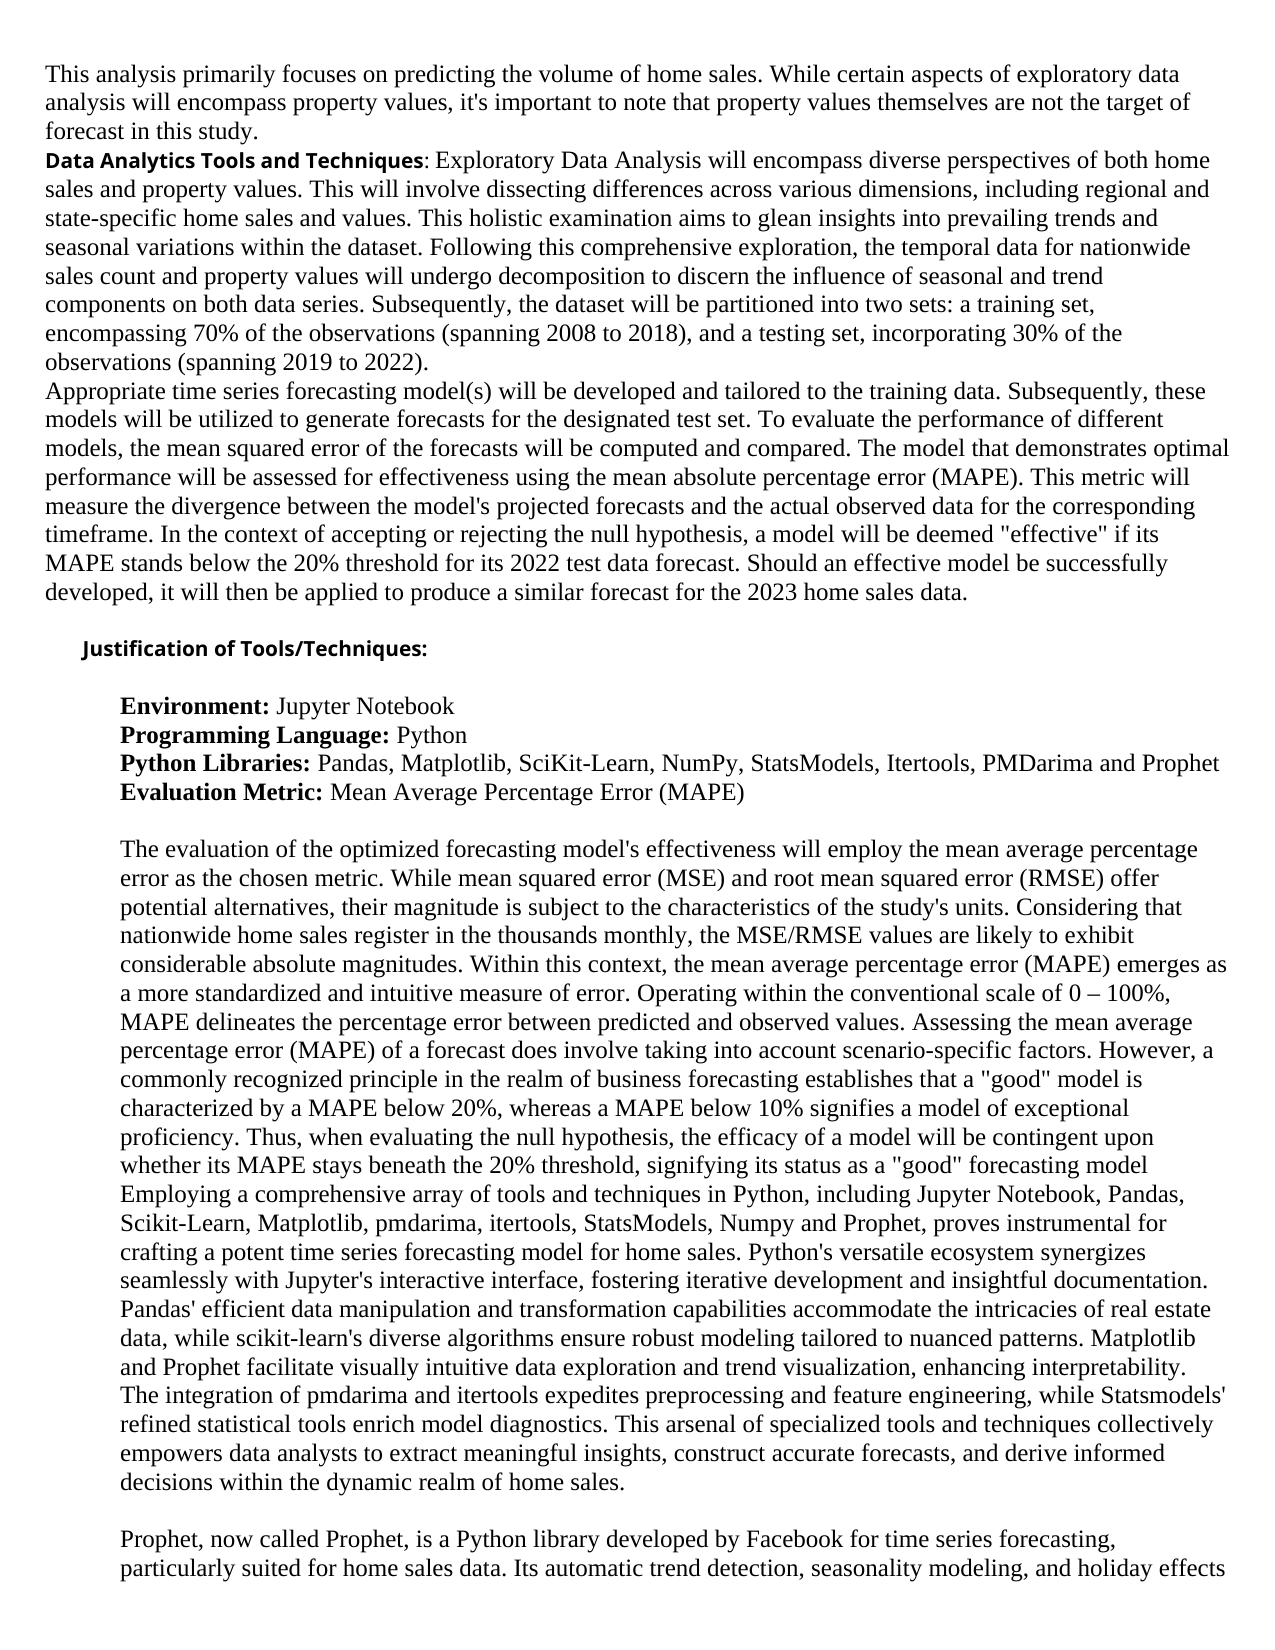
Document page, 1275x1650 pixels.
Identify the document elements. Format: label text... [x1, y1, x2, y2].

text Appropriate time series forecasting model(s) will be developed and tailored to the training data. Subsequently, these models will be utilized to generate forecasts for the designated test set. To evaluate the performance of different models, the mean squared error of the forecasts will be computed and compared. The model that demonstrates optimal performance will be assessed for effectiveness using the mean absolute percentage error (MAPE). This metric will measure the divergence between the model's projected forecasts and the actual observed data for the corresponding timeframe. In the context of accepting or rejecting the null hypothesis, a model will be deemed "effective" if its MAPE stands below the 20% threshold for its 2022 test data forecast. Should an effective model be successfully developed, it will then be applied to produce a similar forecast for the 2023 home sales data. [45, 376, 1230, 606]
text Justification of Tools/Techniques: [82, 634, 1230, 663]
text Evaluation Metric: Mean Average Percentage Error (MAPE) [120, 777, 1230, 806]
text This analysis primarily focuses on predicting the volume of home sales. While certain aspects of exploratory data analysis will encompass property values, it's important to note that property values themselves are not the target of forecast in this study. [45, 59, 1230, 145]
text The evaluation of the optimized forecasting model's effectiveness will employ the mean average percentage error as the chosen metric. While mean squared error (MSE) and root mean squared error (RMSE) offer potential alternatives, their magnitude is subject to the characteristics of the study's units. Considering that nationwide home sales register in the thousands monthly, the MSE/RMSE values are likely to exhibit considerable absolute magnitudes. Within this context, the mean average percentage error (MAPE) emerges as a more standardized and intuitive measure of error. Operating within the conventional scale of 0 – 100%, MAPE delineates the percentage error between predicted and observed values. Assessing the mean average percentage error (MAPE) of a forecast does involve taking into account scenario-specific factors. However, a commonly recognized principle in the realm of business forecasting establishes that a "good" model is characterized by a MAPE below 20%, whereas a MAPE below 10% signifies a model of exceptional proficiency. Thus, when evaluating the null hypothesis, the efficacy of a model will be contingent upon whether its MAPE stays beneath the 20% threshold, signifying its status as a "good" forecasting model [120, 806, 1230, 1179]
text Data Analytics Tools and Techniques: Exploratory Data Analysis will encompass diverse perspectives of both home sales and property values. This will involve dissecting differences across various dimensions, including regional and state-specific home sales and values. This holistic examination aims to glean insights into prevailing trends and seasonal variations within the dataset. Following this comprehensive exploration, the temporal data for nationwide sales count and property values will undergo decomposition to discern the influence of seasonal and trend components on both data series. Subsequently, the dataset will be partitioned into two sets: a training set, encompassing 70% of the observations (spanning 2008 to 2018), and a testing set, incorporating 30% of the observations (spanning 2019 to 2022). [45, 145, 1230, 376]
text Environment: Jupyter Notebook [120, 691, 1230, 720]
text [120, 1524, 1230, 1582]
text Python Libraries: Pandas, Matplotlib, SciKit-Learn, NumPy, StatsModels, Itertools, PMDarima and Prophet [120, 748, 1230, 777]
text Employing a comprehensive array of tools and techniques in Python, including Jupyter Notebook, Pandas, Scikit-Learn, Matplotlib, pmdarima, itertools, StatsModels, Numpy and Prophet, proves instrumental for crafting a potent time series forecasting model for home sales. Python's versatile ecosystem synergizes seamlessly with Jupyter's interactive interface, fostering iterative development and insightful documentation. Pandas' efficient data manipulation and transformation capabilities accommodate the intricacies of real estate data, while scikit-learn's diverse algorithms ensure robust modeling tailored to nuanced patterns. Matplotlib and Prophet facilitate visually intuitive data exploration and trend visualization, enhancing interpretability. The integration of pmdarima and itertools expedites preprocessing and feature engineering, while Statsmodels' refined statistical tools enrich model diagnostics. This arsenal of specialized tools and techniques collectively empowers data analysts to extract meaningful insights, construct accurate forecasts, and derive informed decisions within the dynamic realm of home sales. [120, 1179, 1230, 1495]
text Programming Language: Python [120, 720, 1230, 748]
